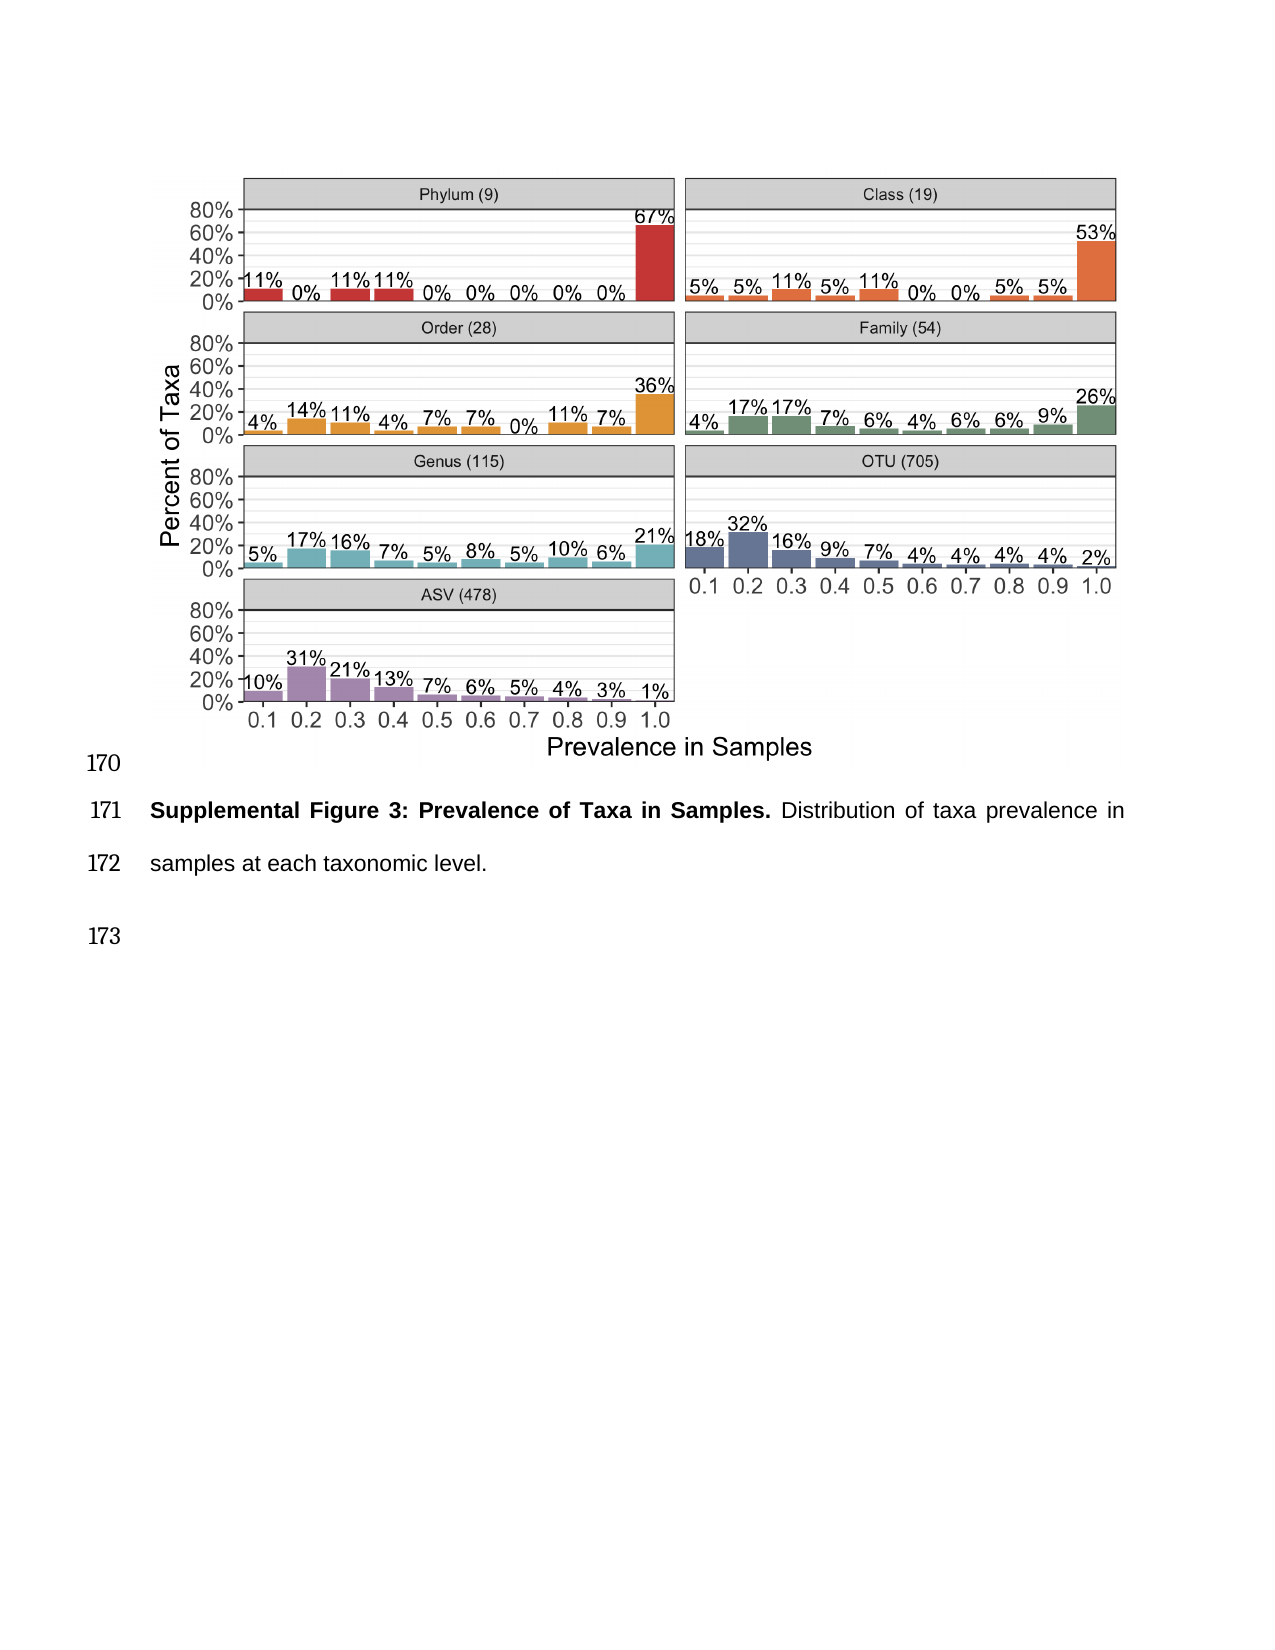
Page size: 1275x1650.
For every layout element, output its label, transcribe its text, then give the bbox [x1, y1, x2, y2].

picture [150, 168, 1125, 771]
text Supplemental Figure 3: Prevalence of Taxa in Samples. Distribution of taxa prevalence in samples at each taxonomic level. [150, 771, 1125, 876]
